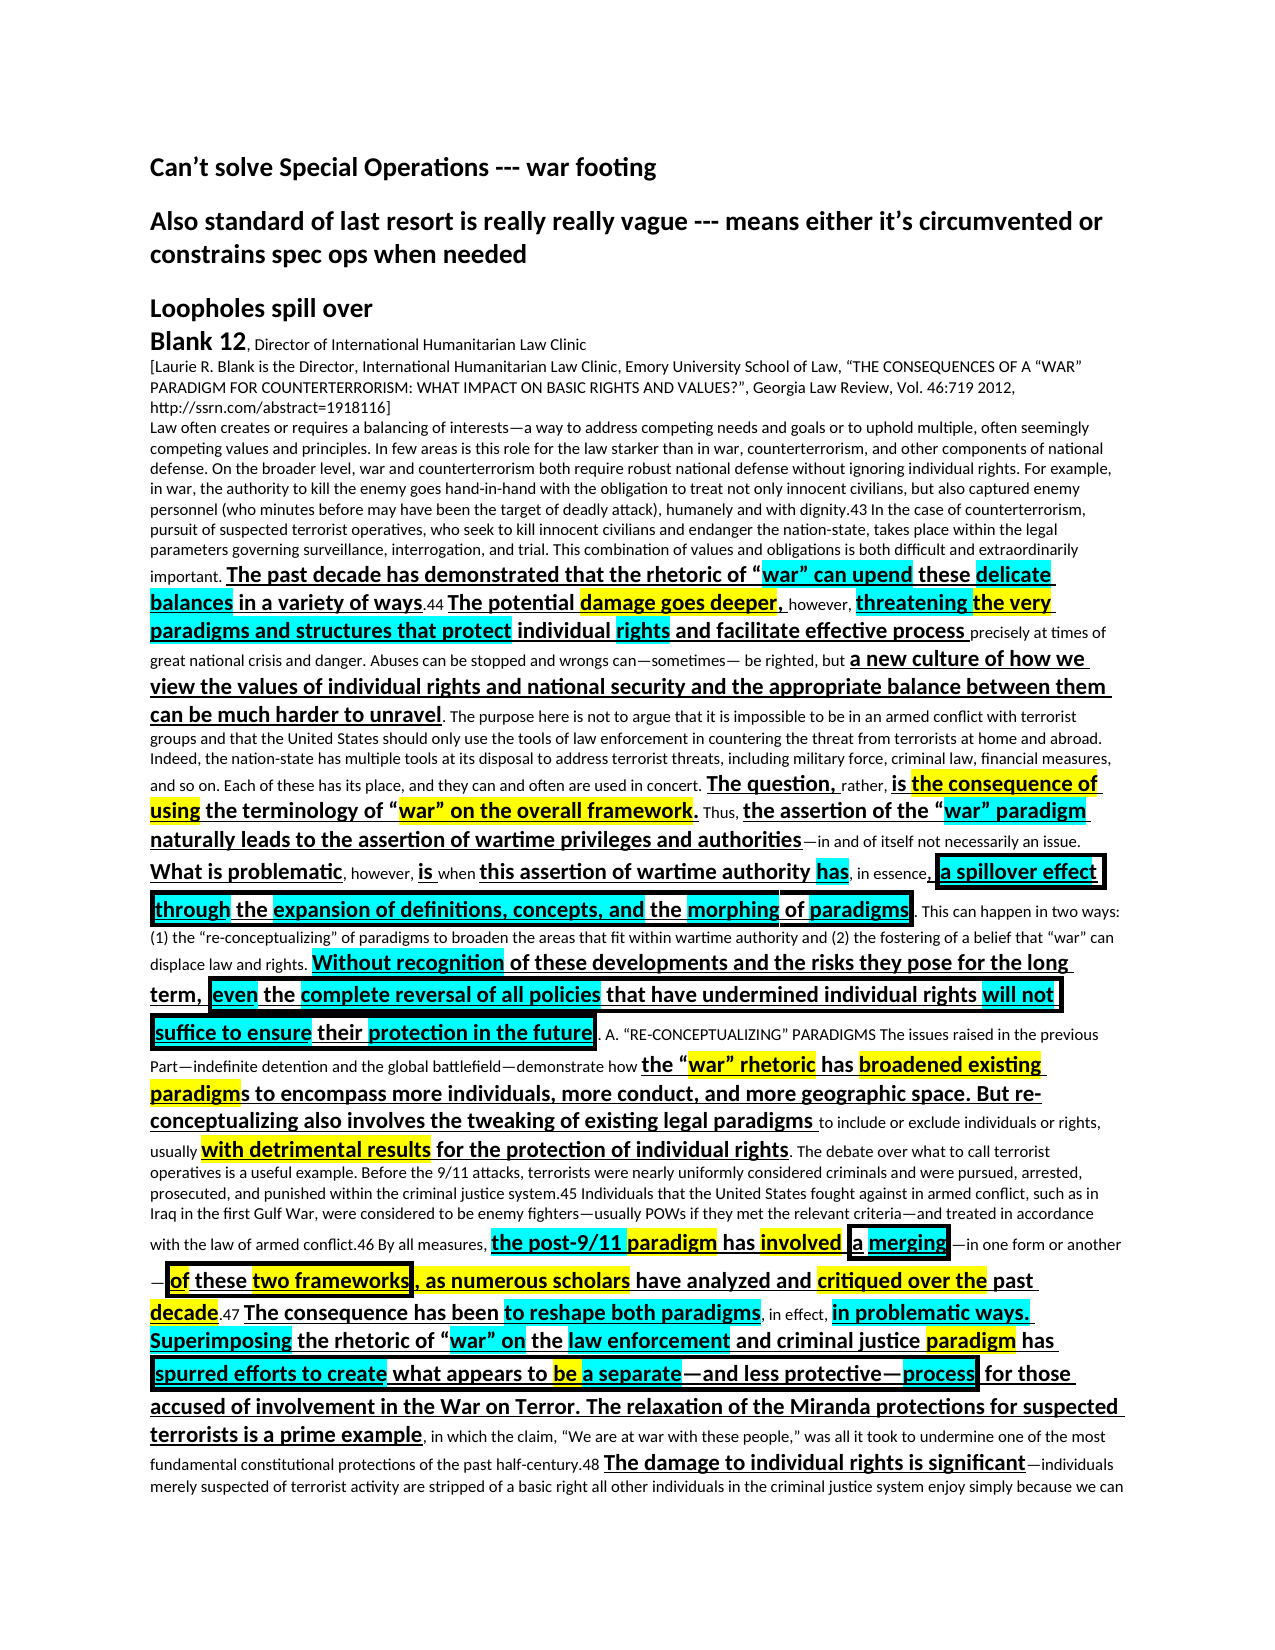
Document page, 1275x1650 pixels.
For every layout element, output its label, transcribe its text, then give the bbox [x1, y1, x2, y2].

text Can’t solve Special Operations --- war footing [150, 150, 1125, 183]
text Also standard of last resort is really really vague --- means either it’s circumvented or constrains spec ops when needed [150, 204, 1125, 270]
text [Laurie R. Blank is the Director, International Humanitarian Law Clinic, Emory University School of Law, “THE CONSEQUENCES OF A “WAR” PARADIGM FOR COUNTERTERRORISM: WHAT IMPACT ON BASIC RIGHTS AND VALUES?”, Georgia Law Review, Vol. 46:719 2012, http://ssrn.com/abstract=1918116] [150, 357, 1125, 418]
text Blank 12, Director of International Humanitarian Law Clinic [150, 324, 1125, 357]
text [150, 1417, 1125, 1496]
text Loopholes spill over [150, 291, 1125, 324]
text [150, 418, 1125, 1416]
